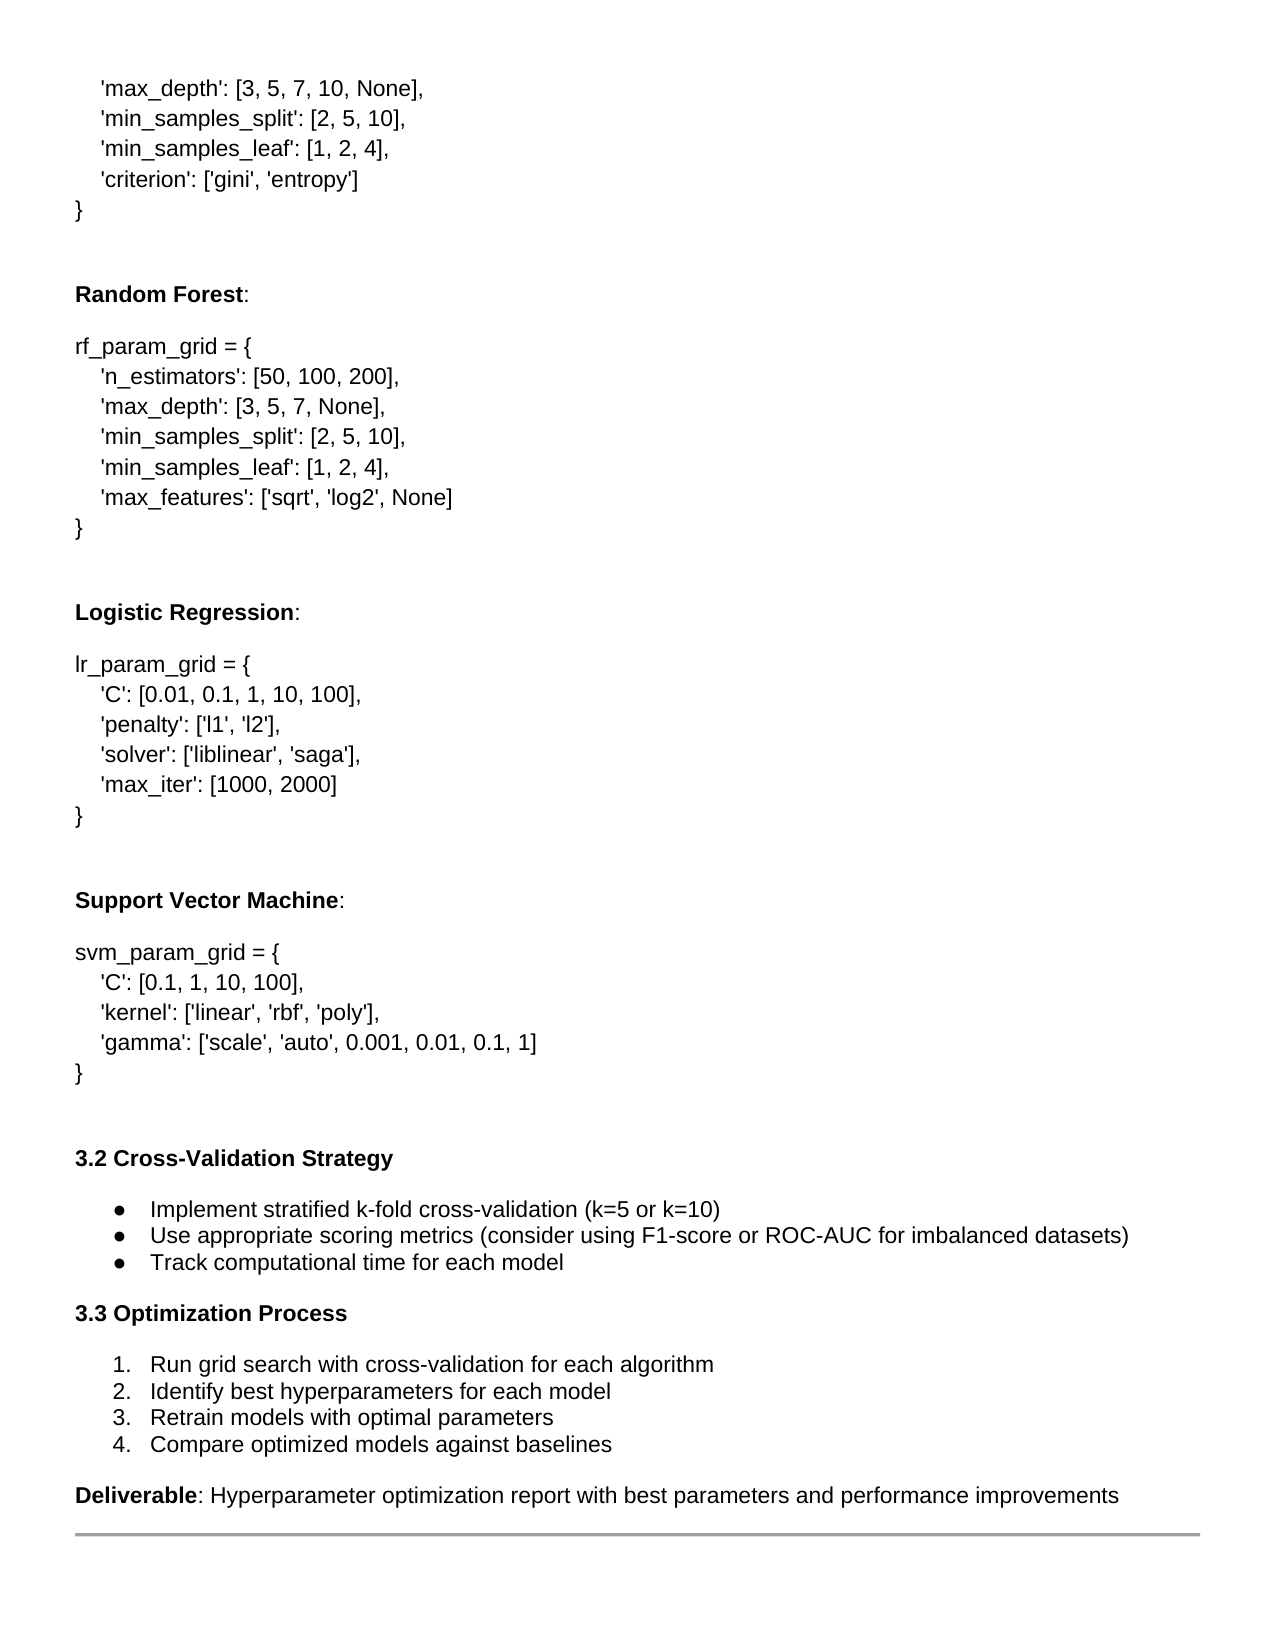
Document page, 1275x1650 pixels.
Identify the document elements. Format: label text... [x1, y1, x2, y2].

text 'penalty': ['l1', 'l2'], [75, 711, 1200, 737]
text 'max_features': ['sqrt', 'log2', None] [75, 484, 1200, 510]
list Run grid search with cross-validation for each algorithm [112, 1351, 1200, 1378]
list Compare optimized models against baselines [112, 1431, 1200, 1457]
text 'kernel': ['linear', 'rbf', 'poly'], [75, 999, 1200, 1025]
text 'max_iter': [1000, 2000] [75, 771, 1200, 798]
text rf_param_grid = { [75, 333, 1200, 359]
text 'C': [0.01, 0.1, 1, 10, 100], [75, 681, 1200, 707]
list Implement stratified k-fold cross-validation (k=5 or k=10) [112, 1196, 1200, 1222]
text 'gamma': ['scale', 'auto', 0.001, 0.01, 0.1, 1] [75, 1029, 1200, 1055]
text 'max_depth': [3, 5, 7, 10, None], [75, 75, 1200, 101]
list Identify best hyperparameters for each model [112, 1378, 1200, 1404]
list Track computational time for each model [112, 1249, 1200, 1275]
text Random Forest: [75, 281, 1200, 308]
text } [75, 802, 1200, 828]
text 'max_depth': [3, 5, 7, None], [75, 393, 1200, 419]
text } [75, 196, 1200, 222]
text 'n_estimators': [50, 100, 200], [75, 363, 1200, 389]
text 'min_samples_leaf': [1, 2, 4], [75, 453, 1200, 480]
text Deliverable: Hyperparameter optimization report with best parameters and performance improvements [75, 1482, 1200, 1508]
text 'min_samples_split': [2, 5, 10], [75, 423, 1200, 449]
text 'C': [0.1, 1, 10, 100], [75, 969, 1200, 995]
text lr_param_grid = { [75, 651, 1200, 677]
text Support Vector Machine: [75, 887, 1200, 913]
text svm_param_grid = { [75, 938, 1200, 965]
subtitle 3.3 Optimization Process [75, 1300, 1200, 1326]
text 'solver': ['liblinear', 'saga'], [75, 741, 1200, 768]
subtitle 3.2 Cross-Validation Strategy [75, 1145, 1200, 1171]
text 'min_samples_leaf': [1, 2, 4], [75, 135, 1200, 162]
text 'criterion': ['gini', 'entropy'] [75, 166, 1200, 192]
text Logistic Regression: [75, 599, 1200, 626]
list Retrain models with optimal parameters [112, 1404, 1200, 1431]
text } [75, 1059, 1200, 1086]
text } [75, 514, 1200, 540]
text 'min_samples_split': [2, 5, 10], [75, 105, 1200, 132]
list Use appropriate scoring metrics (consider using F1-score or ROC-AUC for imbalanced datasets) [112, 1222, 1200, 1249]
